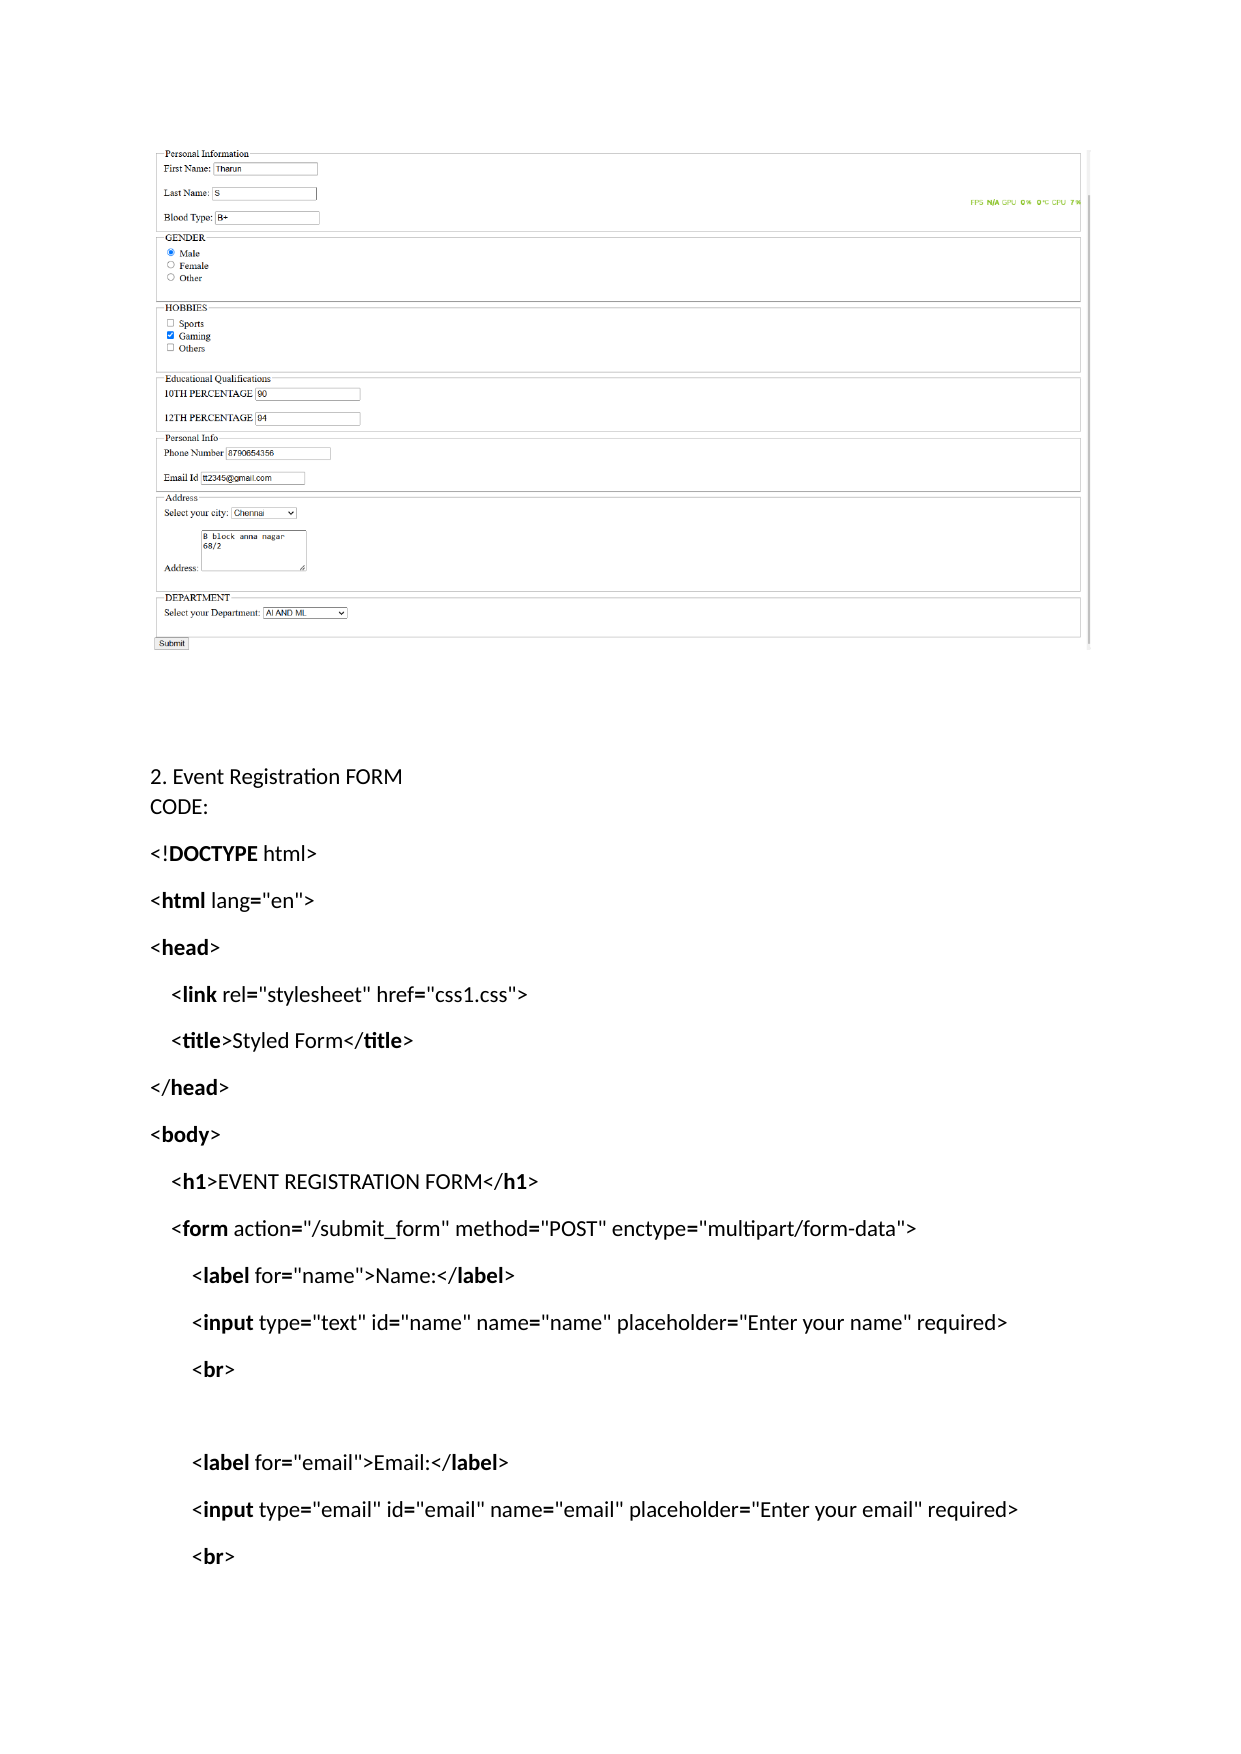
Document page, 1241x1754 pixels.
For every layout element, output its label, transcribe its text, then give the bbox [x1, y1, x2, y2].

text <link rel="stylesheet" href="css1.css"> [150, 980, 1090, 1008]
text <input type="text" id="name" name="name" placeholder="Enter your name" required> [150, 1308, 1090, 1336]
text <h1>EVENT REGISTRATION FORM</h1> [150, 1167, 1090, 1195]
text <label for="name">Name:</label> [150, 1261, 1090, 1289]
text <label for="email">Email:</label> [150, 1448, 1090, 1477]
text </head> [150, 1073, 1090, 1102]
text <html lang="en"> [150, 886, 1090, 914]
text 2. Event Registration FORM CODE: [150, 762, 1090, 820]
text <body> [150, 1120, 1090, 1148]
text <input type="email" id="email" name="email" placeholder="Enter your email" required> [150, 1495, 1090, 1523]
text <br> [150, 1355, 1090, 1383]
text <title>Styled Form</title> [150, 1027, 1090, 1055]
text <form action="/submit_form" method="POST" enctype="multipart/form-data"> [150, 1214, 1090, 1242]
picture [150, 150, 1091, 650]
text <!DOCTYPE html> [150, 839, 1090, 867]
text <br> [150, 1542, 1090, 1570]
text <head> [150, 933, 1090, 961]
